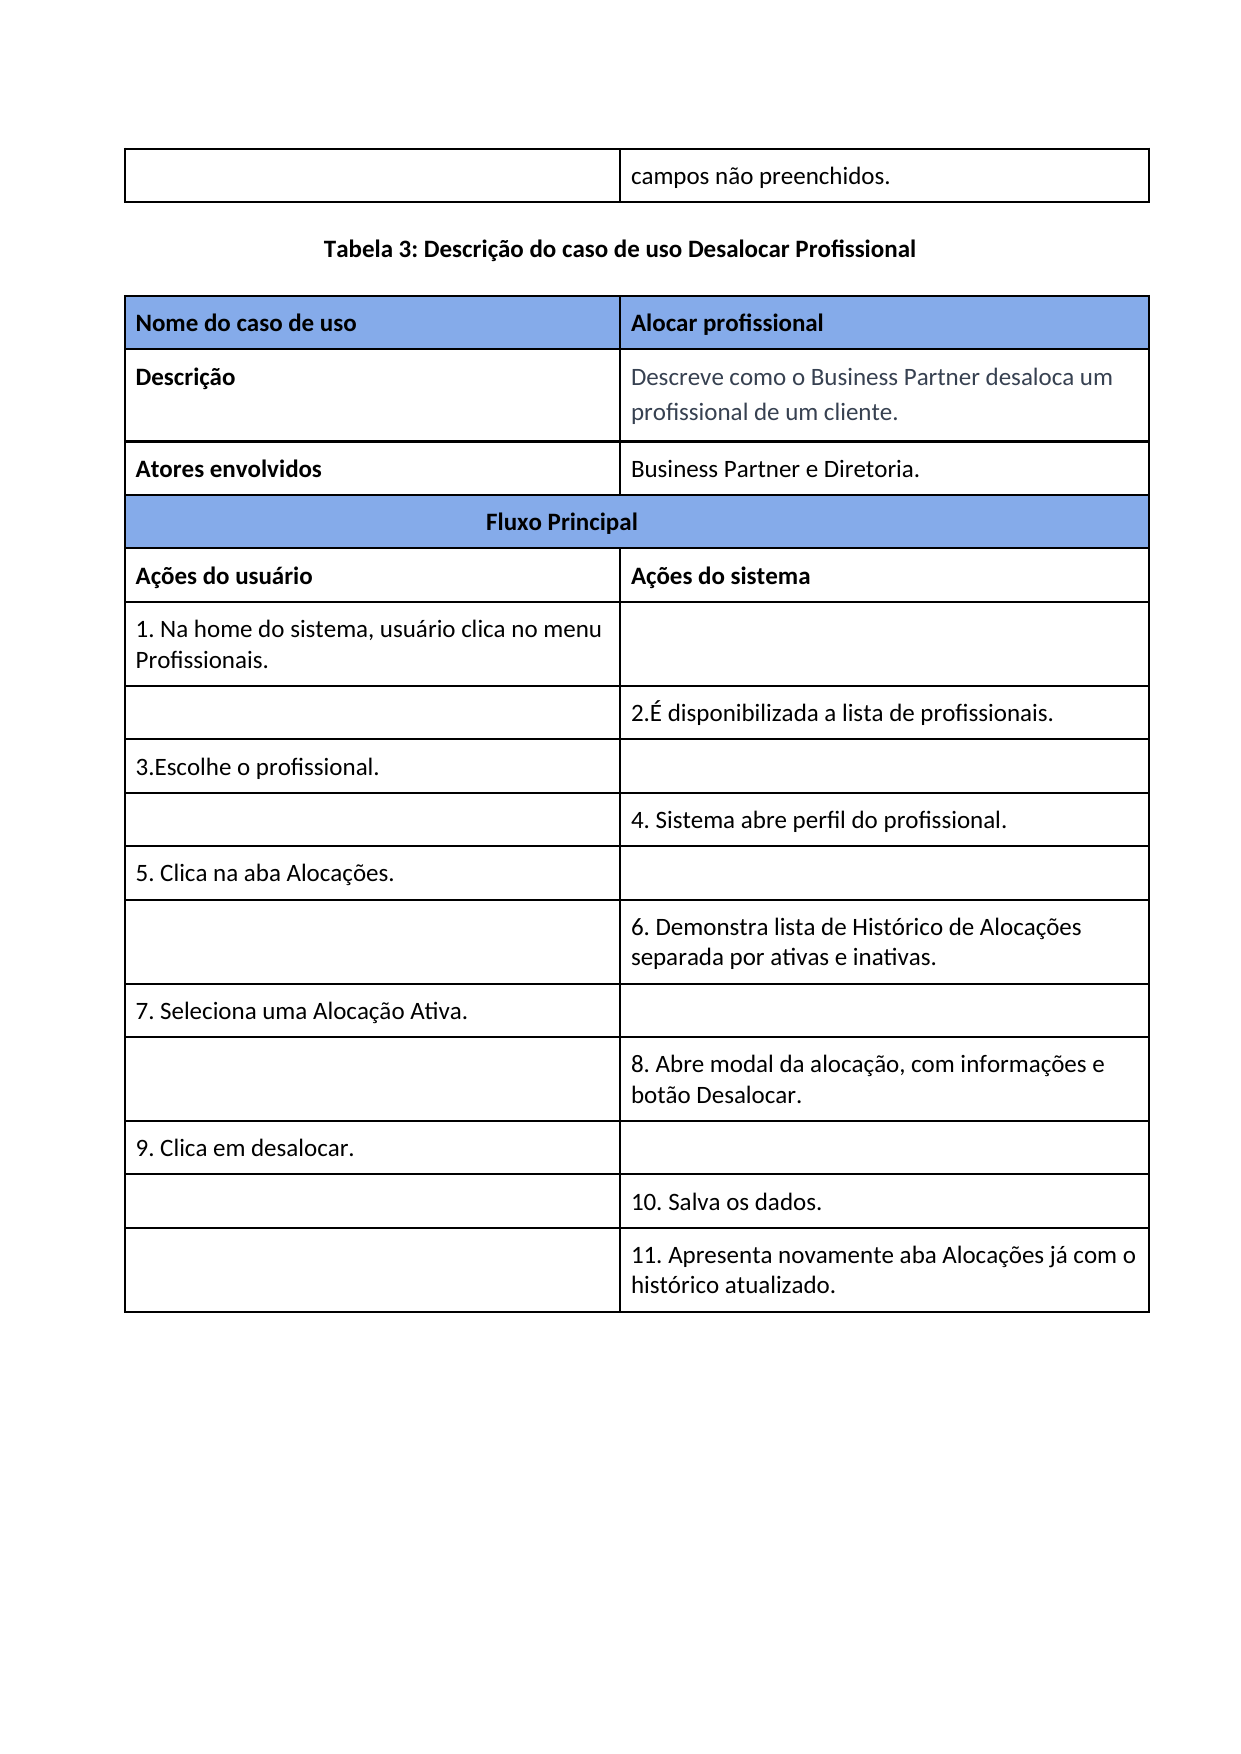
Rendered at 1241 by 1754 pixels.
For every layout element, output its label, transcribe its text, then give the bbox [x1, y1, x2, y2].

text Tabela 3: Descrição do caso de uso Desalocar Profissional [177, 234, 1063, 264]
table_cell 5. Clica na aba Alocações. [126, 847, 619, 898]
table_cell [621, 847, 1148, 898]
table_cell [621, 985, 1148, 1036]
table_cell [126, 687, 619, 738]
table_cell [621, 740, 1148, 792]
table_cell 11. Apresenta novamente aba Alocações já com o histórico atualizado. [621, 1229, 1148, 1311]
table_cell [126, 1229, 619, 1311]
table_cell Descrição [126, 350, 619, 440]
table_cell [621, 150, 1148, 201]
table_cell Ações do usuário [126, 549, 619, 601]
table_cell 3.Escolhe o profissional. [126, 740, 619, 792]
table_cell Ações do sistema [621, 549, 1148, 601]
table_cell 1. Na home do sistema, usuário clica no menu Profissionais. [126, 603, 619, 685]
table_cell [621, 603, 1148, 685]
table_header Nome do caso de uso [126, 297, 619, 348]
table_cell 4. Sistema abre perfil do profissional. [621, 794, 1148, 845]
table_cell [621, 1122, 1148, 1173]
table_cell 2.É disponibilizada a lista de profissionais. [621, 687, 1148, 738]
table_cell Descreve como o Business Partner desaloca um profissional de um cliente. [621, 350, 1148, 440]
table_cell 9. Clica em desalocar. [126, 1122, 619, 1173]
table_header Alocar profissional [621, 297, 1148, 348]
table_cell [126, 1175, 619, 1227]
table_cell [126, 901, 619, 982]
table_cell [126, 150, 619, 201]
table_cell [126, 794, 619, 845]
table_cell [126, 1038, 619, 1120]
table_cell Business Partner e Diretoria. [621, 443, 1148, 494]
table_cell Fluxo Principal [126, 496, 1148, 547]
table_cell 7. Seleciona uma Alocação Ativa. [126, 985, 619, 1036]
table_cell 6. Demonstra lista de Histórico de Alocações separada por ativas e inativas. [621, 901, 1148, 982]
table_cell 8. Abre modal da alocação, com informações e botão Desalocar. [621, 1038, 1148, 1120]
table_cell 10. Salva os dados. [621, 1175, 1148, 1227]
table_cell Atores envolvidos [126, 443, 619, 494]
